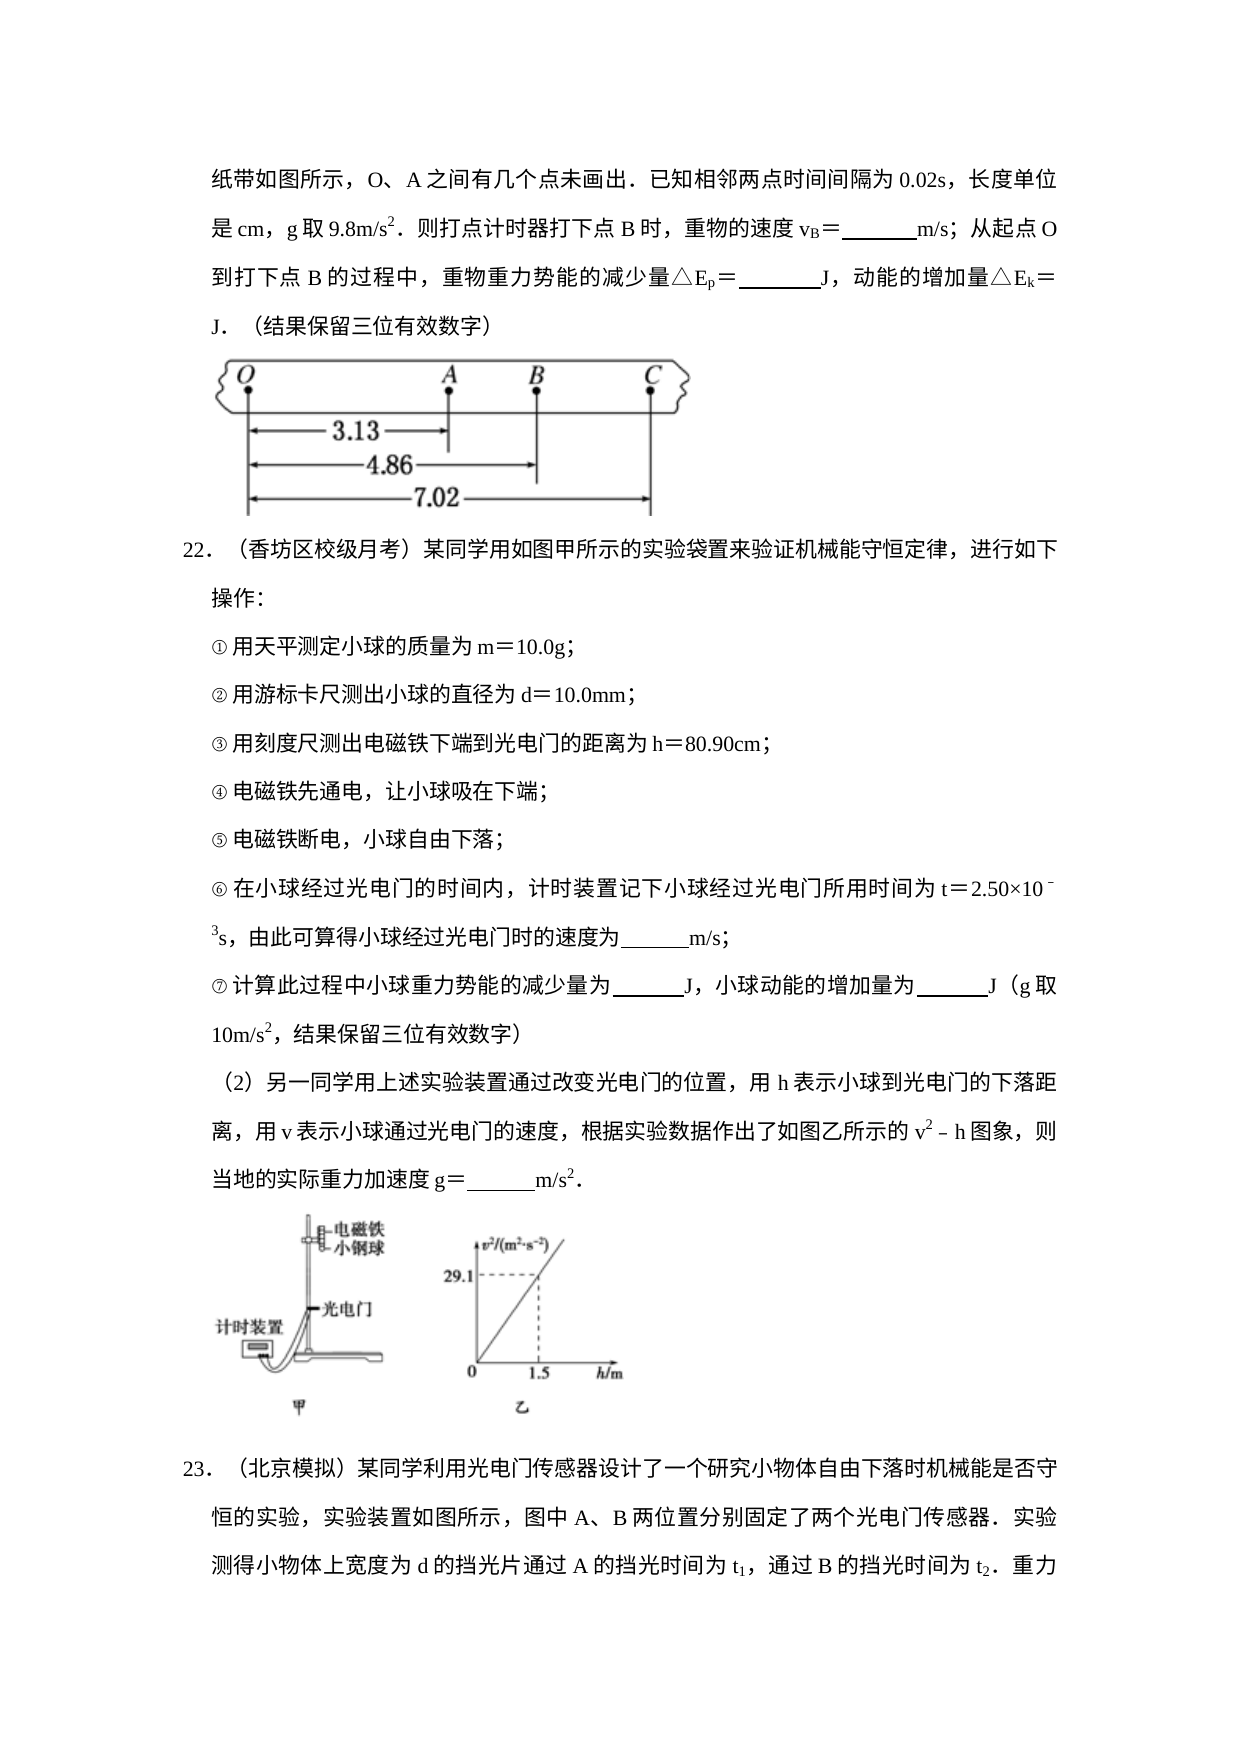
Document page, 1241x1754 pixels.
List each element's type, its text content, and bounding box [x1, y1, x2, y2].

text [183, 1451, 1058, 1581]
picture [211, 356, 691, 516]
text ⑤电磁铁断电，小球自由下落； [211, 822, 1058, 854]
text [183, 162, 1058, 341]
text ②用游标卡尺测出小球的直径为d＝10.0mm； [211, 677, 1058, 709]
text ③用刻度尺测出电磁铁下端到光电门的距离为h＝80.90cm； [211, 725, 1058, 758]
text ⑥在小球经过光电门的时间内，计时装置记下小球经过光电门所用时间为t＝2.50×10﹣3s，由此可算得小球经过光电门时的速度为 m/s； [211, 870, 1058, 952]
text ⑦计算此过程中小球重力势能的减少量为 J，小球动能的增加量为 J（g取10m/s2，结果保留三位有效数字） [211, 967, 1058, 1049]
text ①用天平测定小球的质量为m＝10.0g； [211, 629, 1058, 661]
text 22．（香坊区校级月考）某同学用如图甲所示的实验袋置来验证机械能守恒定律，进行如下操作： [183, 532, 1058, 613]
text （2）另一同学用上述实验装置通过改变光电门的位置，用h表示小球到光电门的下落距离，用v表示小球通过光电门的速度，根据实验数据作出了如图乙所示的v2﹣h图象，则当地的实际重力加速度g＝ m/s2． [211, 1064, 1058, 1194]
picture [211, 1210, 624, 1417]
text ④电磁铁先通电，让小球吸在下端； [211, 774, 1058, 806]
